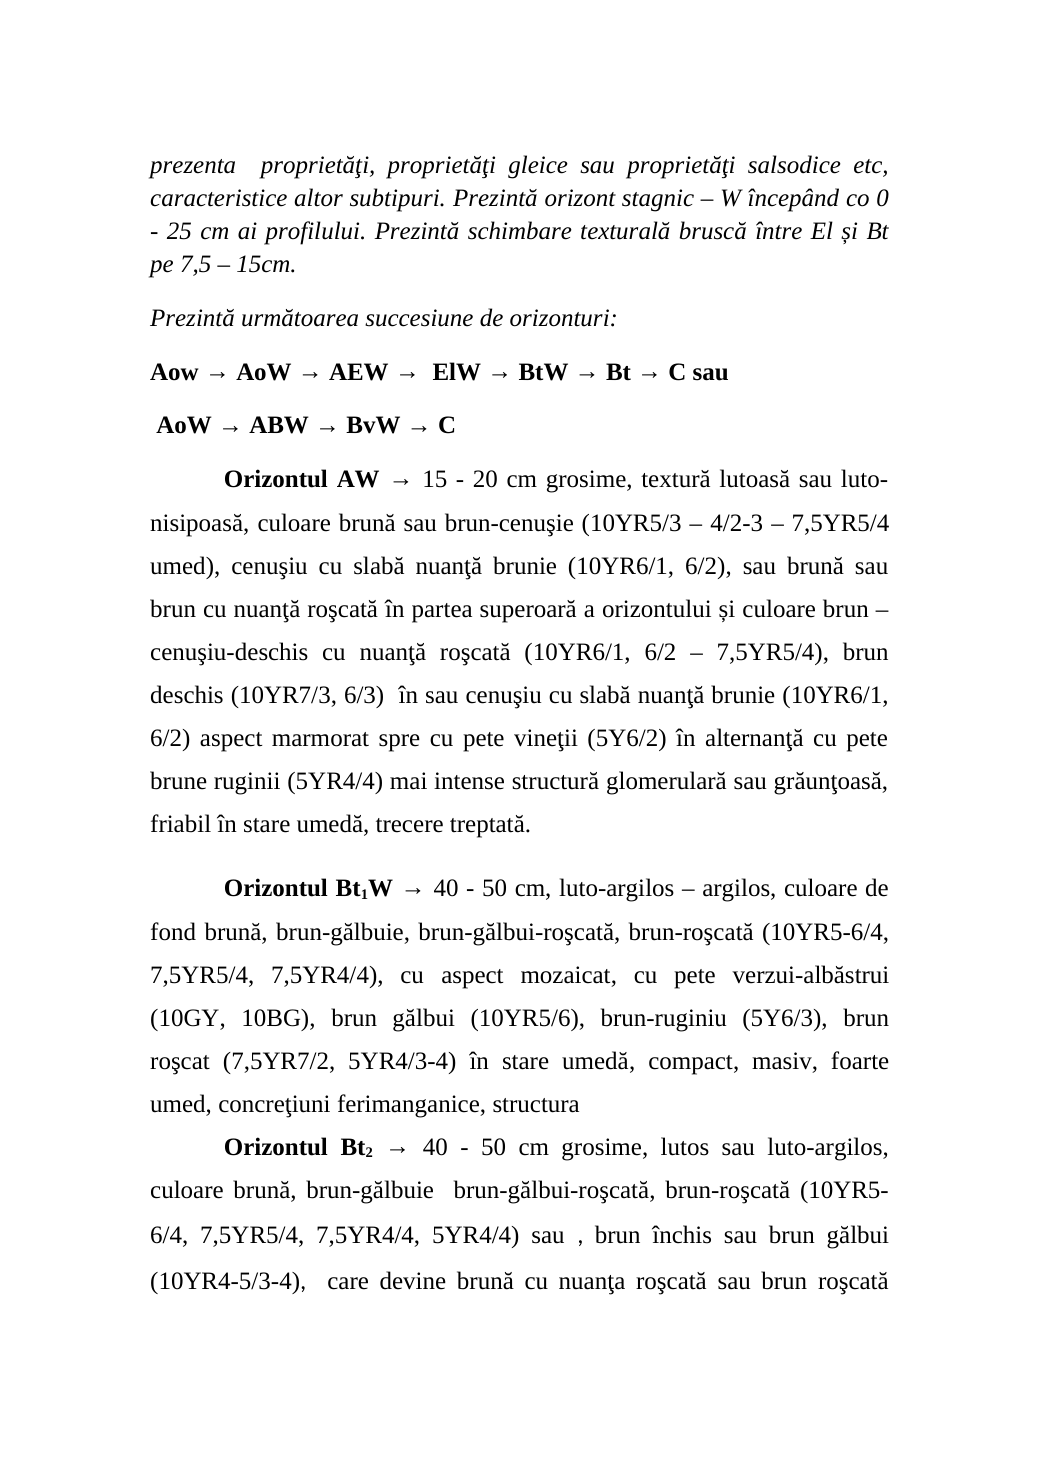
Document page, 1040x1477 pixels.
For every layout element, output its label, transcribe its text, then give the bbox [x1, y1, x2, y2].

text Orizontul Bt1W 40 - 50 cm, luto-argilos – argilos, culoare de fond brună, brun-gălbuie, brun-gălbui-roşcată, brun-roşcată (10YR5-6/4, 7,5YR5/4, 7,5YR4/4), cu aspect mozaicat, cu pete verzui-albăstrui (10GY, 10BG), brun gălbui (10YR5/6), brun-ruginiu (5Y6/3), brun roşcat (7,5YR7/2, 5YR4/3-4) în stare umedă, compact, masiv, foarte umed, concreţiuni ferimanganice, structura [150, 873, 889, 1118]
text Prezintă următoarea succesiune de orizonturi: [150, 303, 889, 332]
text Orizontul AW 15 - 20 cm grosime, textură lutoasă sau luto-nisipoasă, culoare brună sau brun-cenuşie (10YR5/3 – 4/2-3 – 7,5YR5/4 umed), cenuşiu cu slabă nuanţă brunie (10YR6/1, 6/2), sau brună sau brun cu nuanţă roşcată în partea superoară a orizontului și culoare brun – cenuşiu-deschis cu nuanţă roşcată (10YR6/1, 6/2 – 7,5YR5/4), brun deschis (10YR7/3, 6/3) în sau cenuşiu cu slabă nuanţă brunie (10YR6/1, 6/2) aspect marmorat spre cu pete vineţii (5Y6/2) în alternanţă cu pete brune ruginii (5YR4/4) mai intense structură glomerulară sau grăunţoasă, friabil în stare umedă, trecere treptată. [150, 464, 889, 838]
text Aow AoW AEW ElW BtW Bt C sau [150, 357, 889, 386]
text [150, 1132, 889, 1296]
text AoW ABW BvW C [150, 411, 889, 439]
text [150, 179, 889, 278]
